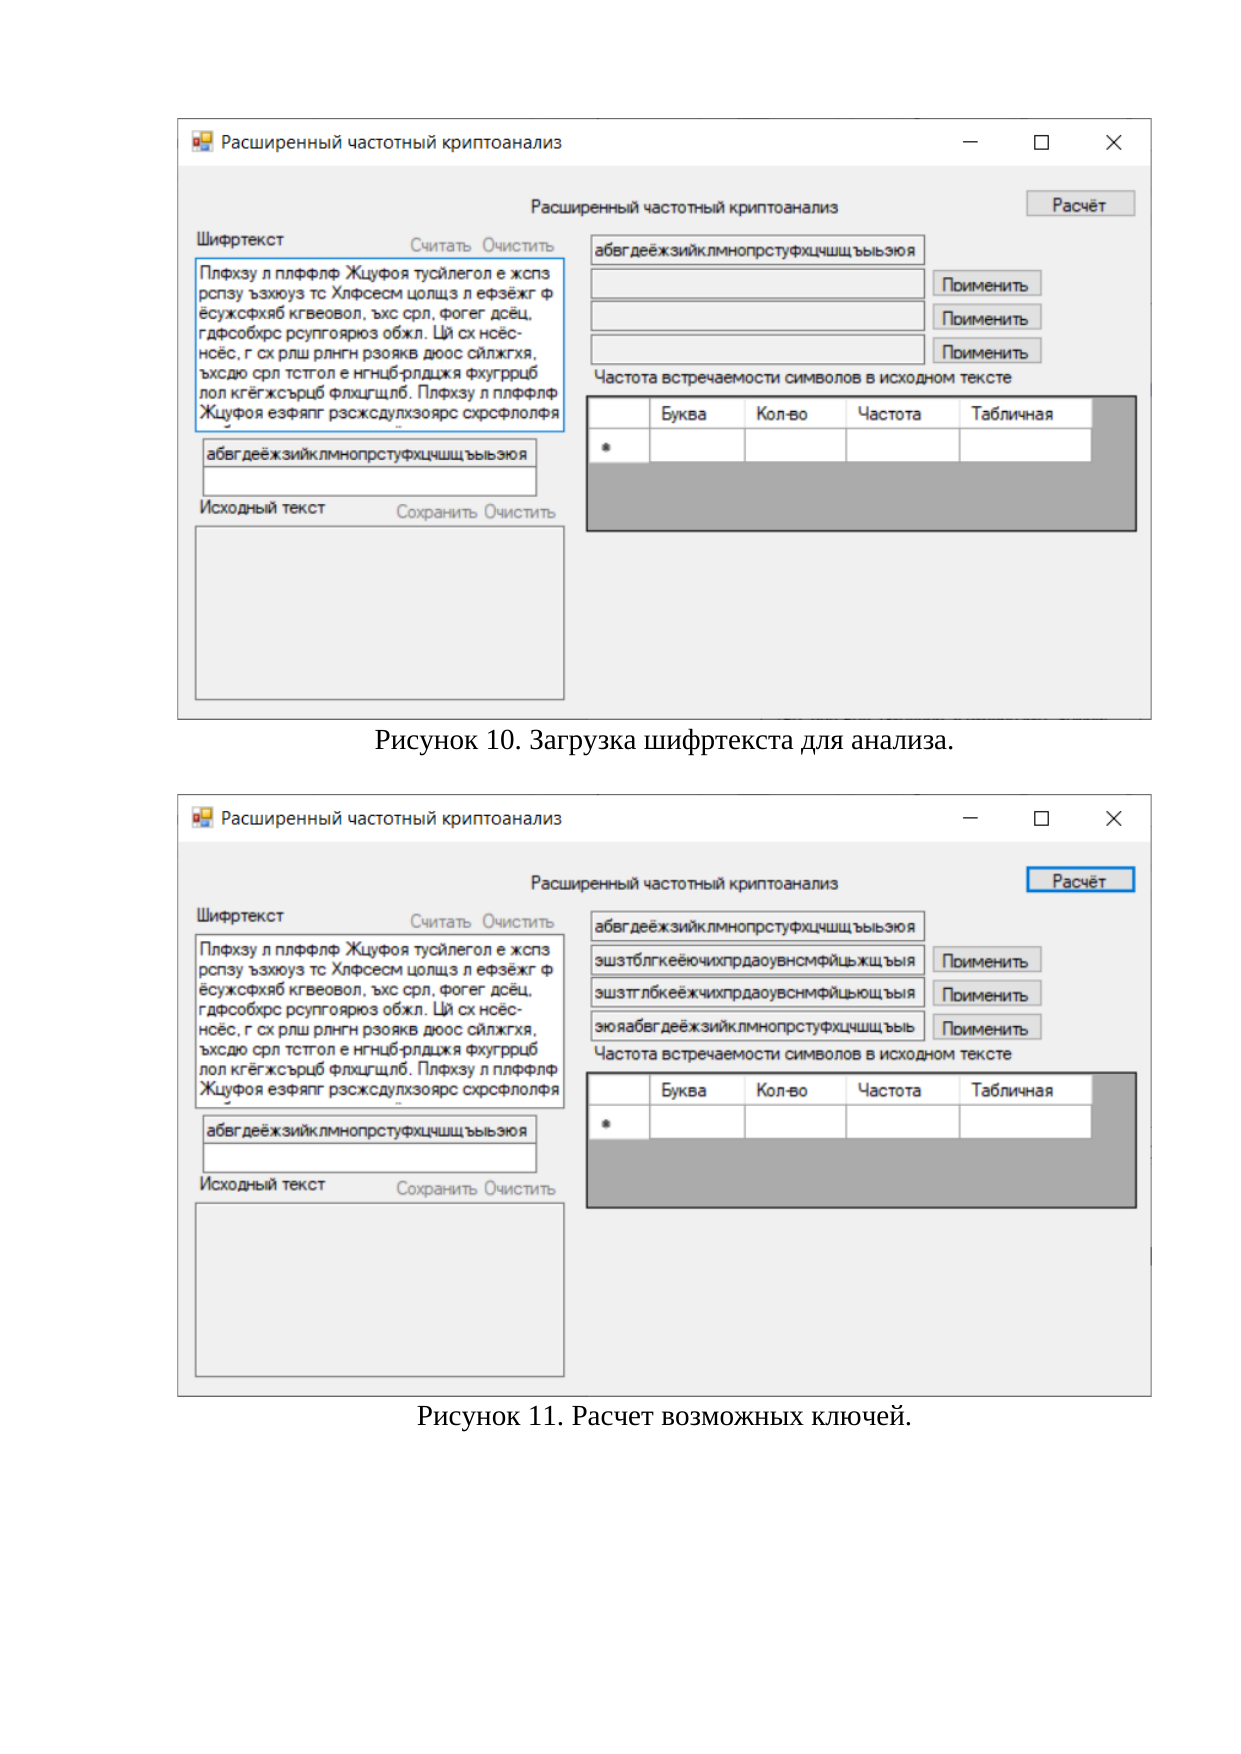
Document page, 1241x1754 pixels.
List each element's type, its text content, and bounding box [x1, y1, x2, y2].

picture [177, 794, 1152, 1397]
picture [177, 118, 1152, 720]
text Рисунок 10. Загрузка шифртекста для анализа. [177, 722, 1152, 756]
text Рисунок 11. Расчет возможных ключей. [177, 1398, 1152, 1432]
